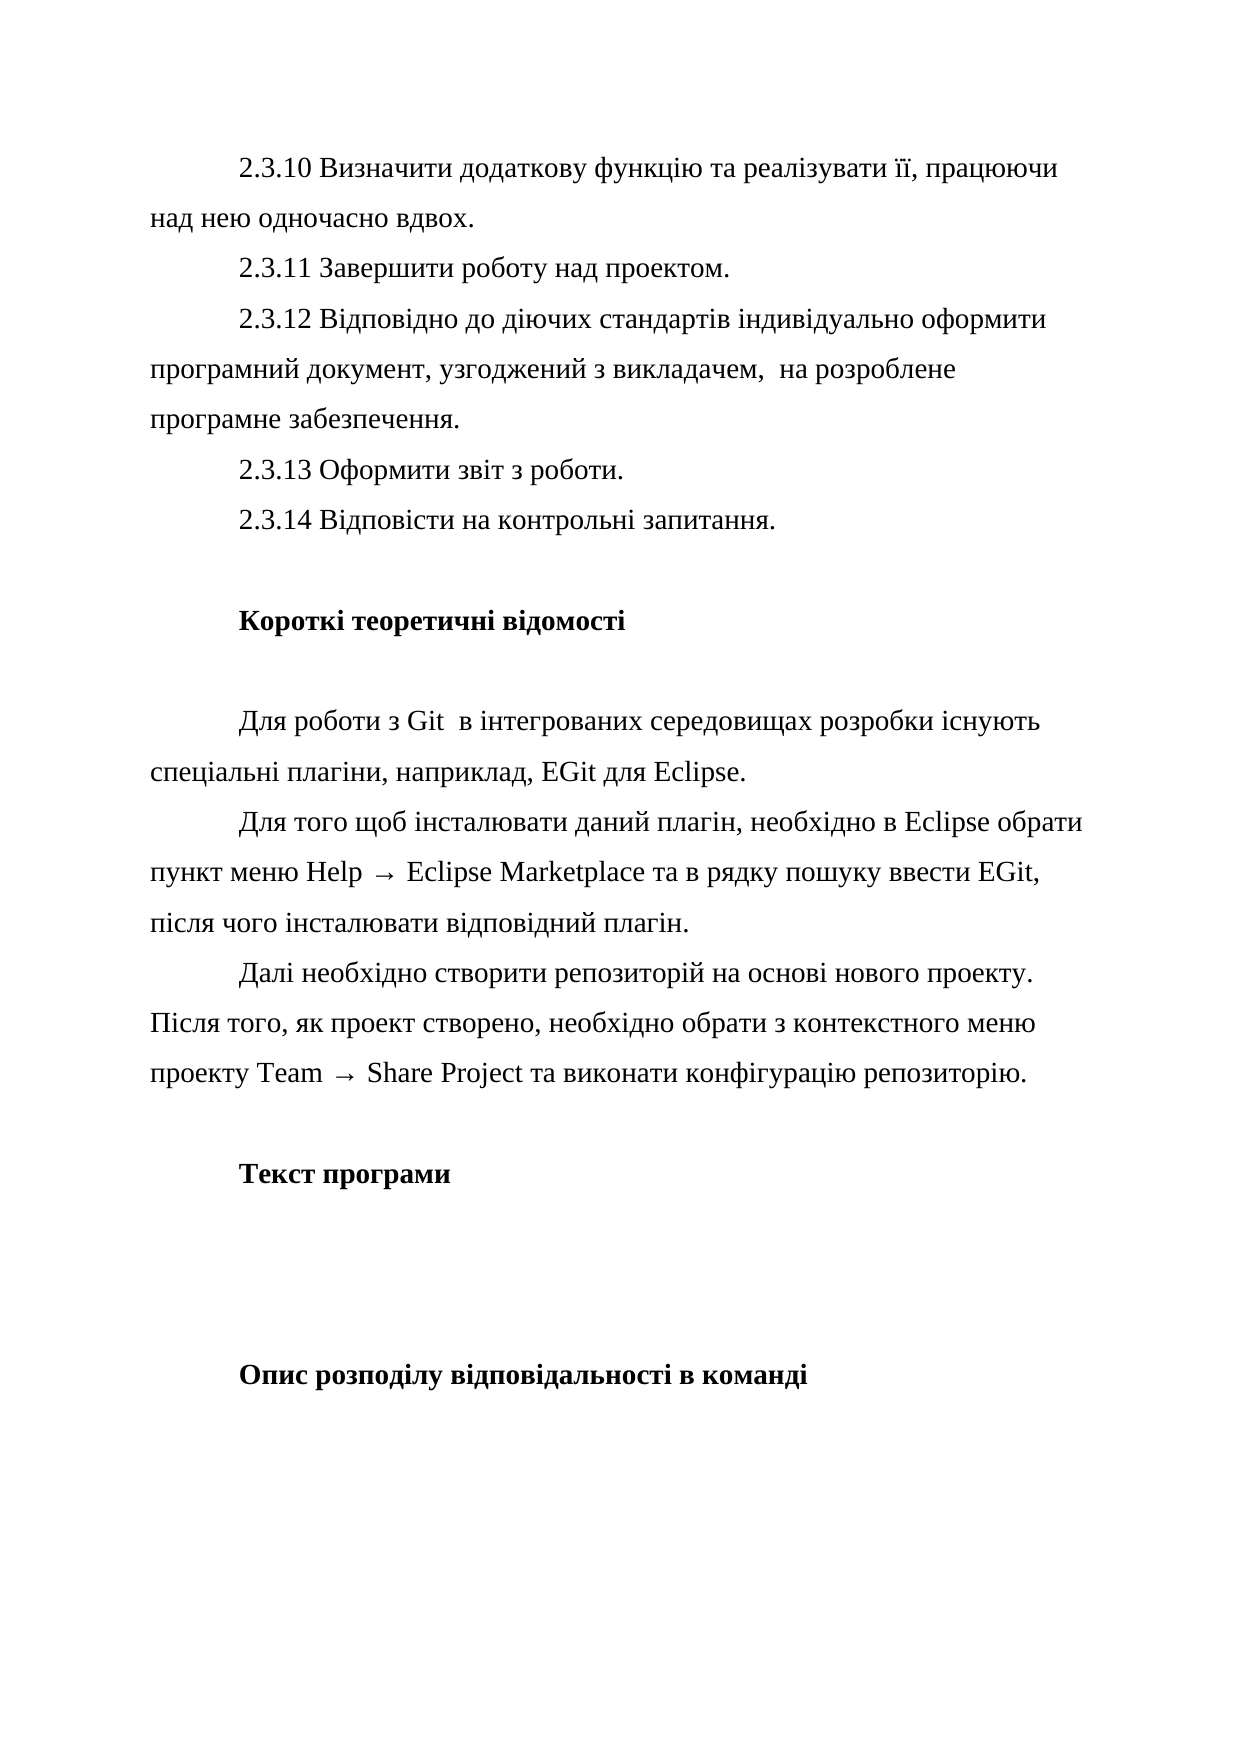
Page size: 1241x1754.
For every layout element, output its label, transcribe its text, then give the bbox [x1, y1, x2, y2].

text Текст програми [150, 1156, 1090, 1190]
text Для роботи з Git в інтегрованих середовищах розробки існують спеціальні плагіни, наприклад, EGit для Eclipse. [150, 703, 1090, 787]
text 2.3.14 Відповісти на контрольні запитання. [150, 502, 1090, 536]
text 2.3.13 Оформити звіт з роботи. [150, 452, 1090, 485]
text Для того щоб інсталювати даний плагін, необхідно в Eclipse обрати пункт меню Help → Eclipse Marketplace та в рядку пошуку ввести EGit, після чого інсталювати відповідний плагін. [150, 804, 1090, 938]
text 2.3.12 Відповідно до діючих стандартів індивідуально оформити програмний документ, узгоджений з викладачем, на розроблене програмне забезпечення. [150, 301, 1090, 435]
text Опис розподілу відповідальності в команді [150, 1357, 1090, 1391]
text 2.3.11 Завершити роботу над проектом. [150, 251, 1090, 284]
text Далі необхідно створити репозиторій на основі нового проекту. Після того, як проект створено, необхідно обрати з контекстного меню проекту Team → Share Project та виконати конфігурацію репозиторію. [150, 955, 1090, 1089]
text 2.3.10 Визначити додаткову функцію та реалізувати її, працюючи над нею одночасно вдвох. [150, 150, 1090, 234]
text Короткі теоретичні відомості [150, 603, 1090, 636]
